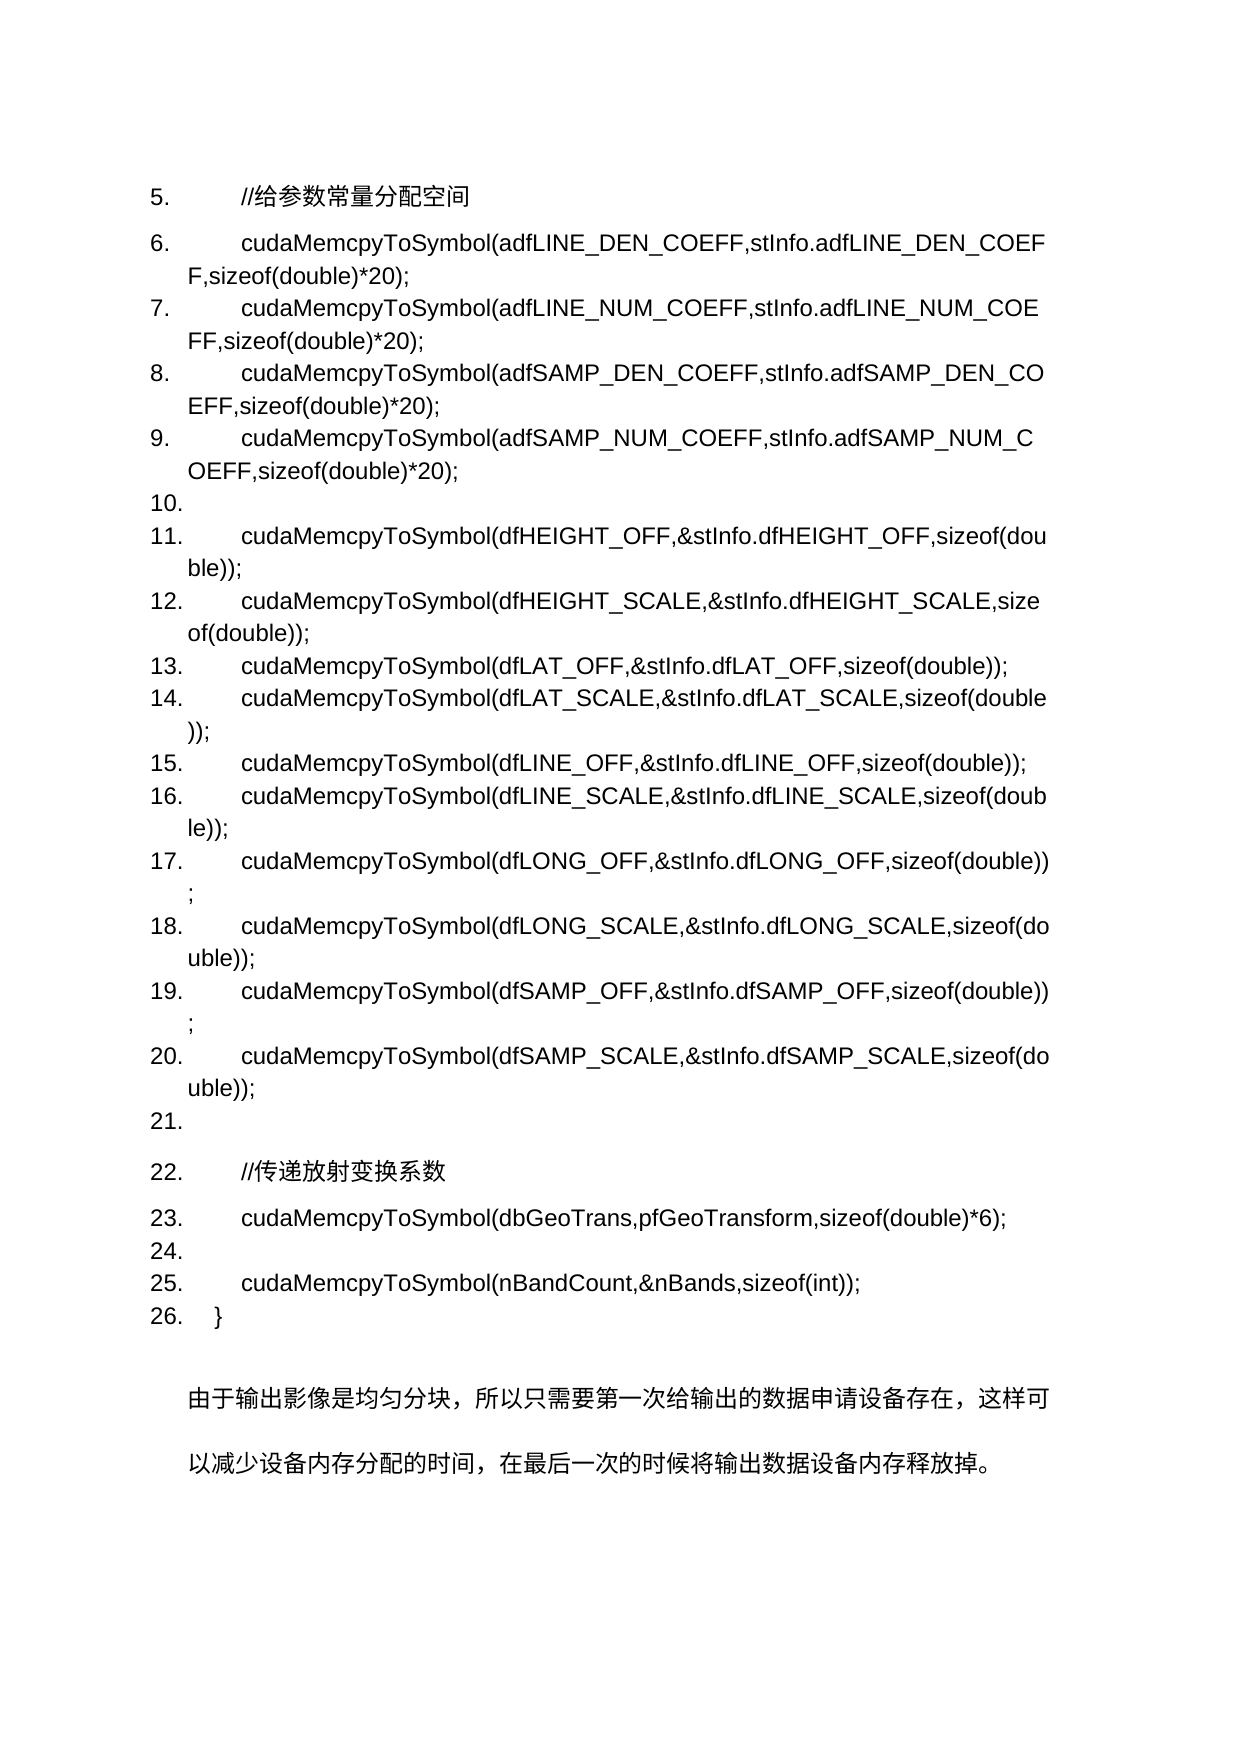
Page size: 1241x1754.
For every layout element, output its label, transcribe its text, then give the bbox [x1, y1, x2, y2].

list cudaMemcpyToSymbol(adfLINE_NUM_COEFF,stInfo.adfLINE_NUM_COEFF,sizeof(double)*20); [150, 292, 1053, 357]
list cudaMemcpyToSymbol(adfLINE_DEN_COEFF,stInfo.adfLINE_DEN_COEFF,sizeof(double)*20); [150, 227, 1053, 292]
list cudaMemcpyToSymbol(dfLINE_SCALE,&stInfo.dfLINE_SCALE,sizeof(double)); [150, 779, 1053, 844]
list //给参数常量分配空间 [150, 162, 1053, 227]
list cudaMemcpyToSymbol(dfLINE_OFF,&stInfo.dfLINE_OFF,sizeof(double)); [150, 747, 1053, 779]
list cudaMemcpyToSymbol(dfLONG_OFF,&stInfo.dfLONG_OFF,sizeof(double)); [150, 844, 1053, 909]
text 由于输出影像是均匀分块，所以只需要第一次给输出的数据申请设备存在，这样可以减少设备内存分配的时间，在最后一次的时候将输出数据设备内存释放掉。 [187, 1332, 1053, 1494]
list cudaMemcpyToSymbol(dbGeoTrans,pfGeoTransform,sizeof(double)*6); [150, 1202, 1053, 1234]
list cudaMemcpyToSymbol(adfSAMP_DEN_COEFF,stInfo.adfSAMP_DEN_COEFF,sizeof(double)*20); [150, 357, 1053, 422]
list } [150, 1299, 1053, 1332]
list cudaMemcpyToSymbol(dfSAMP_SCALE,&stInfo.dfSAMP_SCALE,sizeof(double)); [150, 1039, 1053, 1104]
list //传递放射变换系数 [150, 1137, 1053, 1202]
list cudaMemcpyToSymbol(dfLAT_SCALE,&stInfo.dfLAT_SCALE,sizeof(double)); [150, 682, 1053, 747]
list cudaMemcpyToSymbol(dfHEIGHT_OFF,&stInfo.dfHEIGHT_OFF,sizeof(double)); [150, 519, 1053, 584]
list cudaMemcpyToSymbol(dfLONG_SCALE,&stInfo.dfLONG_SCALE,sizeof(double)); [150, 909, 1053, 974]
list cudaMemcpyToSymbol(dfHEIGHT_SCALE,&stInfo.dfHEIGHT_SCALE,sizeof(double)); [150, 584, 1053, 649]
list cudaMemcpyToSymbol(dfLAT_OFF,&stInfo.dfLAT_OFF,sizeof(double)); [150, 649, 1053, 682]
list cudaMemcpyToSymbol(adfSAMP_NUM_COEFF,stInfo.adfSAMP_NUM_COEFF,sizeof(double)*20); [150, 422, 1053, 487]
list cudaMemcpyToSymbol(dfSAMP_OFF,&stInfo.dfSAMP_OFF,sizeof(double)); [150, 974, 1053, 1039]
list cudaMemcpyToSymbol(nBandCount,&nBands,sizeof(int)); [150, 1267, 1053, 1299]
